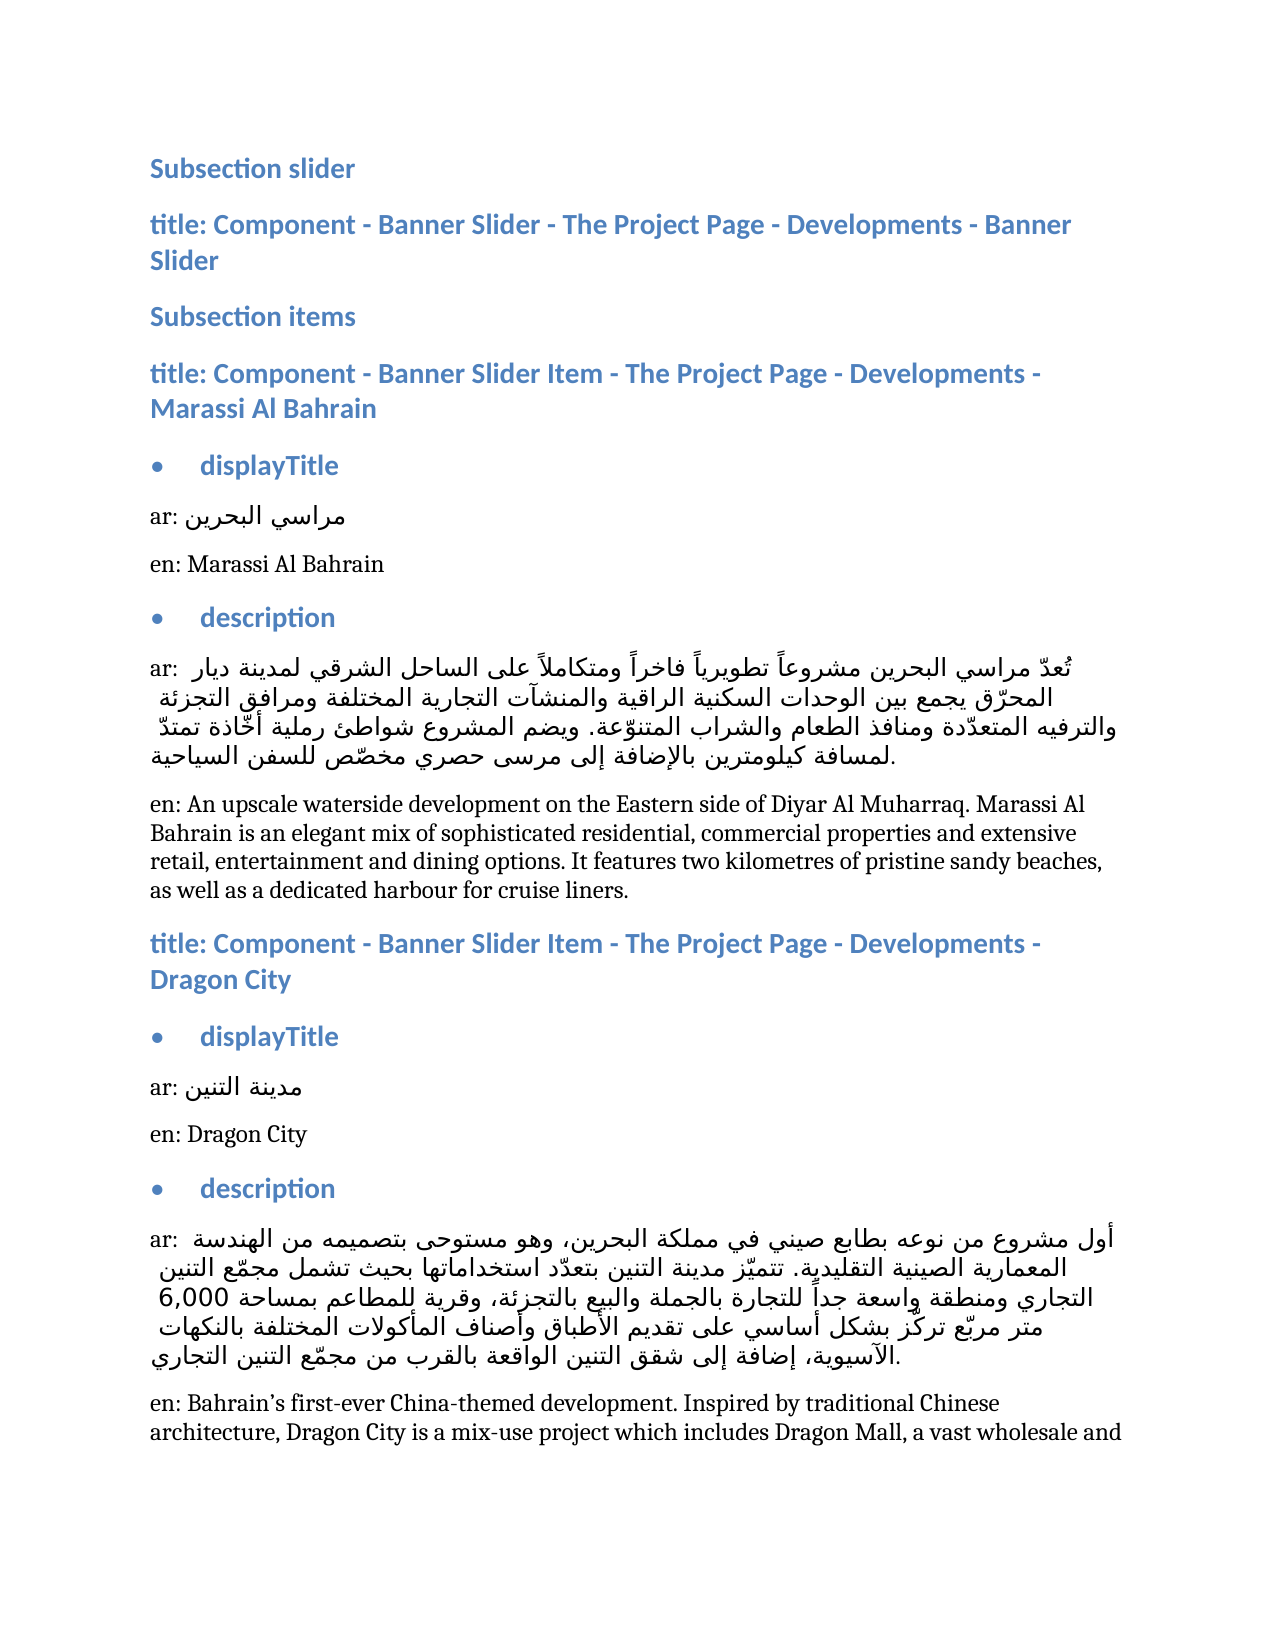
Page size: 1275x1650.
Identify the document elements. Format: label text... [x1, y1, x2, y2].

text en: Dragon City [150, 1120, 1125, 1149]
text en: Marassi Al Bahrain [150, 550, 1125, 578]
subtitle title: Component - Banner Slider Item - The Project Page - Developments - Dragon City [150, 926, 1125, 997]
subtitle description [150, 599, 1125, 635]
text ar: مراسي البحرين [150, 501, 1125, 531]
text ar: أول مشروع من نوعه بطابع صيني في مملكة البحرين، وهو مستوحى بتصميمه من الهندسة المعمارية الصينية التقليدية. تتميّز مدينة التنين بتعدّد استخداماتها بحيث تشمل مجمّع التنين التجاري ومنطقة واسعة جداً للتجارة بالجملة والبيع بالتجزئة، وقرية للمطاعم بمساحة 6,000 متر مربّع تركّز بشكل أساسي على تقديم الأطباق وأصناف المأكولات المختلفة بالنكهات الآسيوية، إضافة إلى شقق التنين الواقعة بالقرب من مجمّع التنين التجاري. [150, 1224, 1125, 1371]
text en: An upscale waterside development on the Eastern side of Diyar Al Muharraq. Marassi Al Bahrain is an elegant mix of sophisticated residential, commercial properties and extensive retail, entertainment and dining options. It features two kilometres of pristine sandy beaches, as well as a dedicated harbour for cruise liners. [150, 790, 1125, 905]
subtitle Subsection slider [150, 150, 1125, 186]
subtitle Subsection items [150, 298, 1125, 334]
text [150, 1389, 1125, 1447]
subtitle displayTitle [150, 1018, 1125, 1053]
subtitle description [150, 1170, 1125, 1205]
subtitle displayTitle [150, 447, 1125, 483]
text ar: مدينة التنين [150, 1072, 1125, 1101]
subtitle title: Component - Banner Slider - The Project Page - Developments - Banner Slider [150, 206, 1125, 278]
subtitle title: Component - Banner Slider Item - The Project Page - Developments - Marassi Al Bahrain [150, 355, 1125, 426]
text ar: تُعدّ مراسي البحرين مشروعاً تطويرياً فاخراً ومتكاملاً على الساحل الشرقي لمدينة ديار المحرّق يجمع بين الوحدات السكنية الراقية والمنشآت التجارية المختلفة ومرافق التجزئة والترفيه المتعدّدة ومنافذ الطعام والشراب المتنوّعة. ويضم المشروع شواطئ رملية أخّاذة تمتدّ لمسافة كيلومترين بالإضافة إلى مرسى حصري مخصّص للسفن السياحية. [150, 654, 1125, 771]
